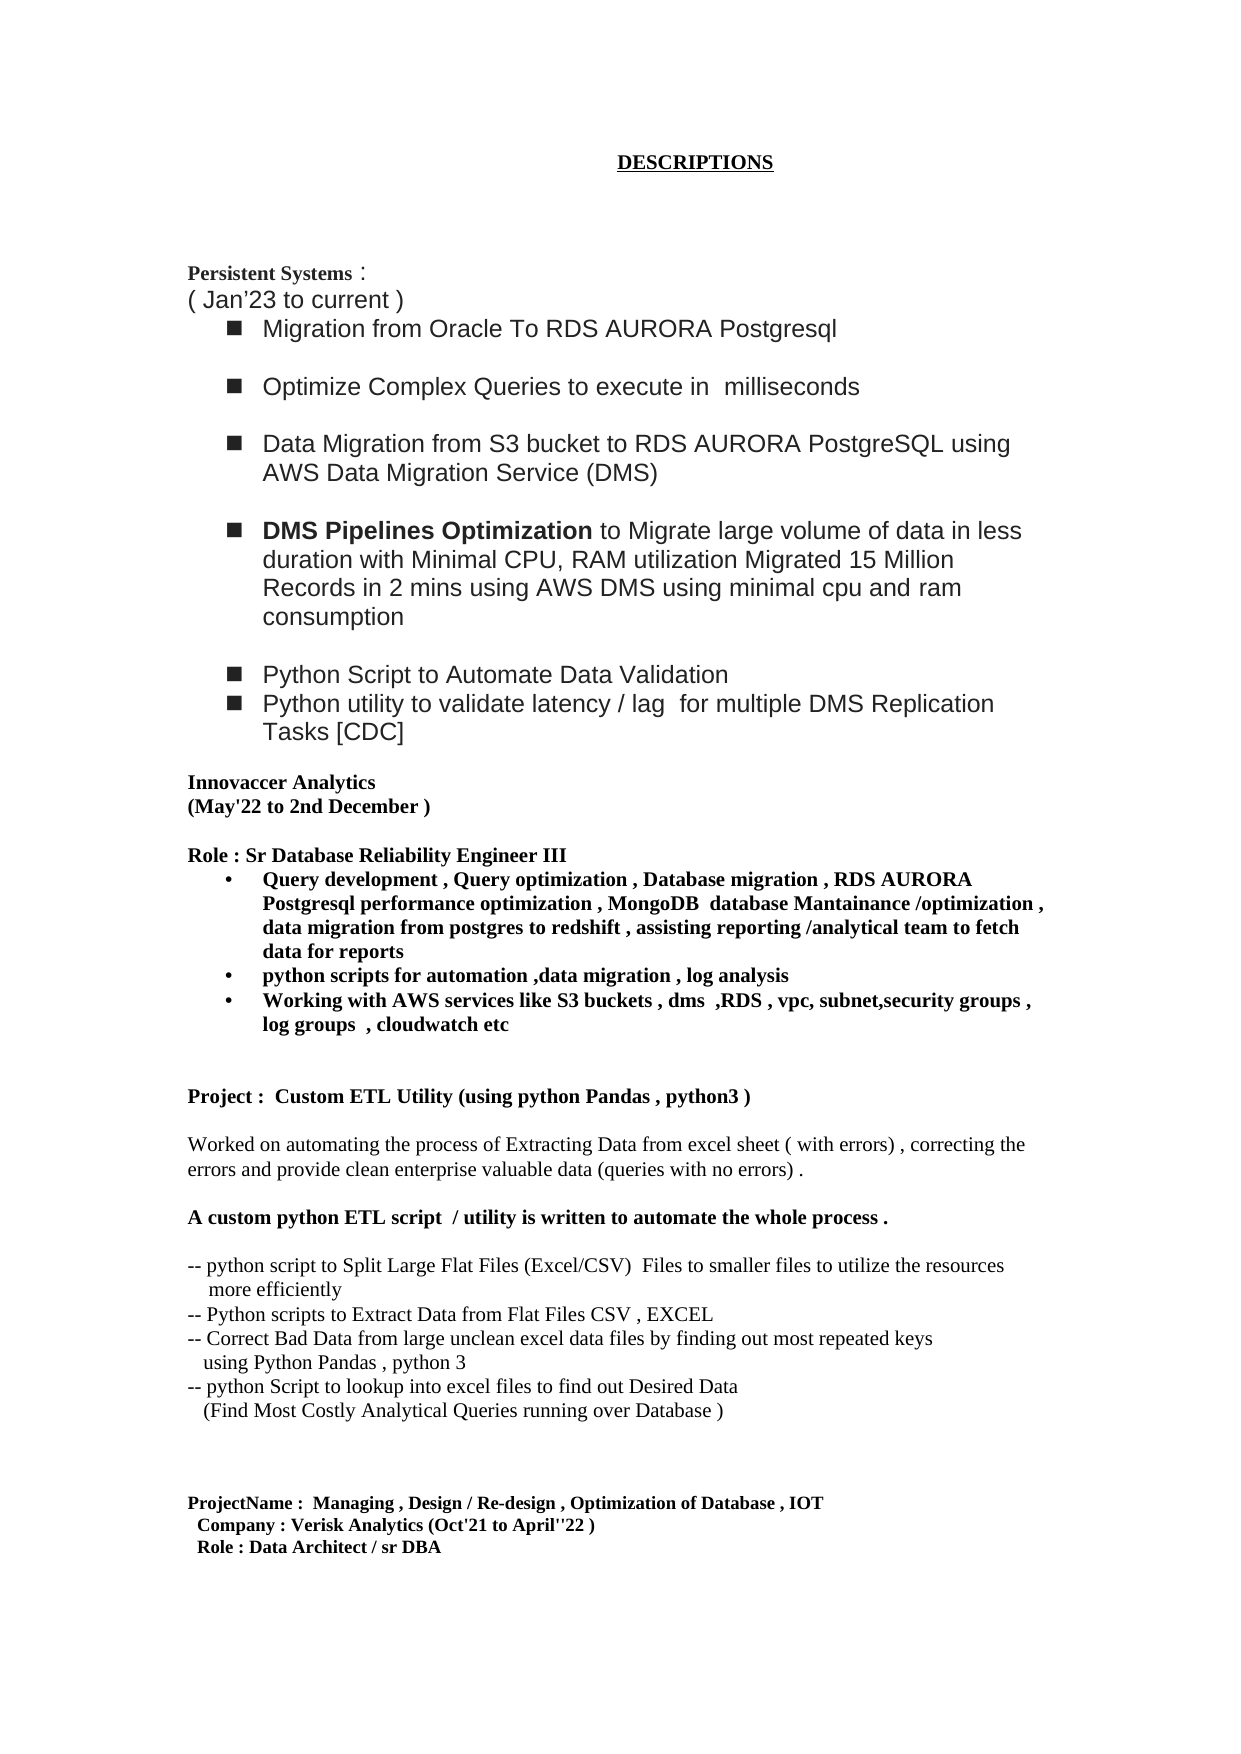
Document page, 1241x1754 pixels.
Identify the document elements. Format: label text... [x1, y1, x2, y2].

text using Python Pandas , python 3 [187, 1350, 1053, 1374]
text Project : Custom ETL Utility (using python Pandas , python3 ) [187, 1084, 1053, 1108]
text Persistent Systems : [187, 257, 1053, 286]
text -- python script to Split Large Flat Files (Excel/CSV) Files to smaller files to utilize the resources [187, 1253, 1053, 1277]
list Python Script to Automate Data Validation [225, 660, 1053, 688]
text A custom python ETL script / utility is written to automate the whole process . [187, 1205, 1053, 1229]
list Migration from Oracle To RDS AURORA Postgresql [225, 314, 1053, 343]
list Data Migration from S3 bucket to RDS AURORA PostgreSQL using AWS Data Migration Service (DMS) [225, 429, 1053, 487]
list Query development , Query optimization , Database migration , RDS AURORA Postgresql performance optimization , MongoDB database Mantainance /optimization , data migration from postgres to redshift , assisting reporting /analytical team to fetch data for reports [225, 867, 1053, 963]
text ProjectName : Managing , Design / Re-design , Optimization of Database , IOT [187, 1492, 1053, 1514]
text ( Jan’23 to current ) [187, 286, 1053, 314]
text Role : Sr Database Reliability Engineer III [187, 843, 1053, 867]
list python scripts for automation ,data migration , log analysis [225, 963, 1053, 987]
text -- Correct Bad Data from large unclean excel data files by finding out most repeated keys [187, 1326, 1053, 1350]
text Company : Verisk Analytics (Oct'21 to April''22 ) [187, 1514, 1053, 1536]
text Worked on automating the process of Extracting Data from excel sheet ( with errors) , correcting the errors and provide clean enterprise valuable data (queries with no errors) . [187, 1132, 1053, 1181]
text Innovaccer Analytics [187, 770, 1053, 794]
text (Find Most Costly Analytical Queries running over Database ) [187, 1398, 1053, 1422]
text -- python Script to lookup into excel files to find out Desired Data [187, 1374, 1053, 1398]
text DESCRIPTIONS [498, 150, 892, 174]
text more efficiently [187, 1277, 1053, 1301]
list Working with AWS services like S3 buckets , dms ,RDS , vpc, subnet,security groups , log groups , cloudwatch etc [225, 987, 1053, 1036]
list Optimize Complex Queries to execute in milliseconds [225, 372, 1053, 401]
list DMS Pipelines Optimization to Migrate large volume of data in less duration with Minimal CPU, RAM utilization Migrated 15 Million Records in 2 mins using AWS DMS using minimal cpu and ram consumption [225, 516, 1053, 631]
list Python utility to validate latency / lag for multiple DMS Replication Tasks [CDC] [225, 688, 1053, 746]
text (May'22 to 2nd December ) [187, 794, 1053, 818]
text Role : Data Architect / sr DBA [187, 1536, 1053, 1557]
text -- Python scripts to Extract Data from Flat Files CSV , EXCEL [187, 1301, 1053, 1326]
